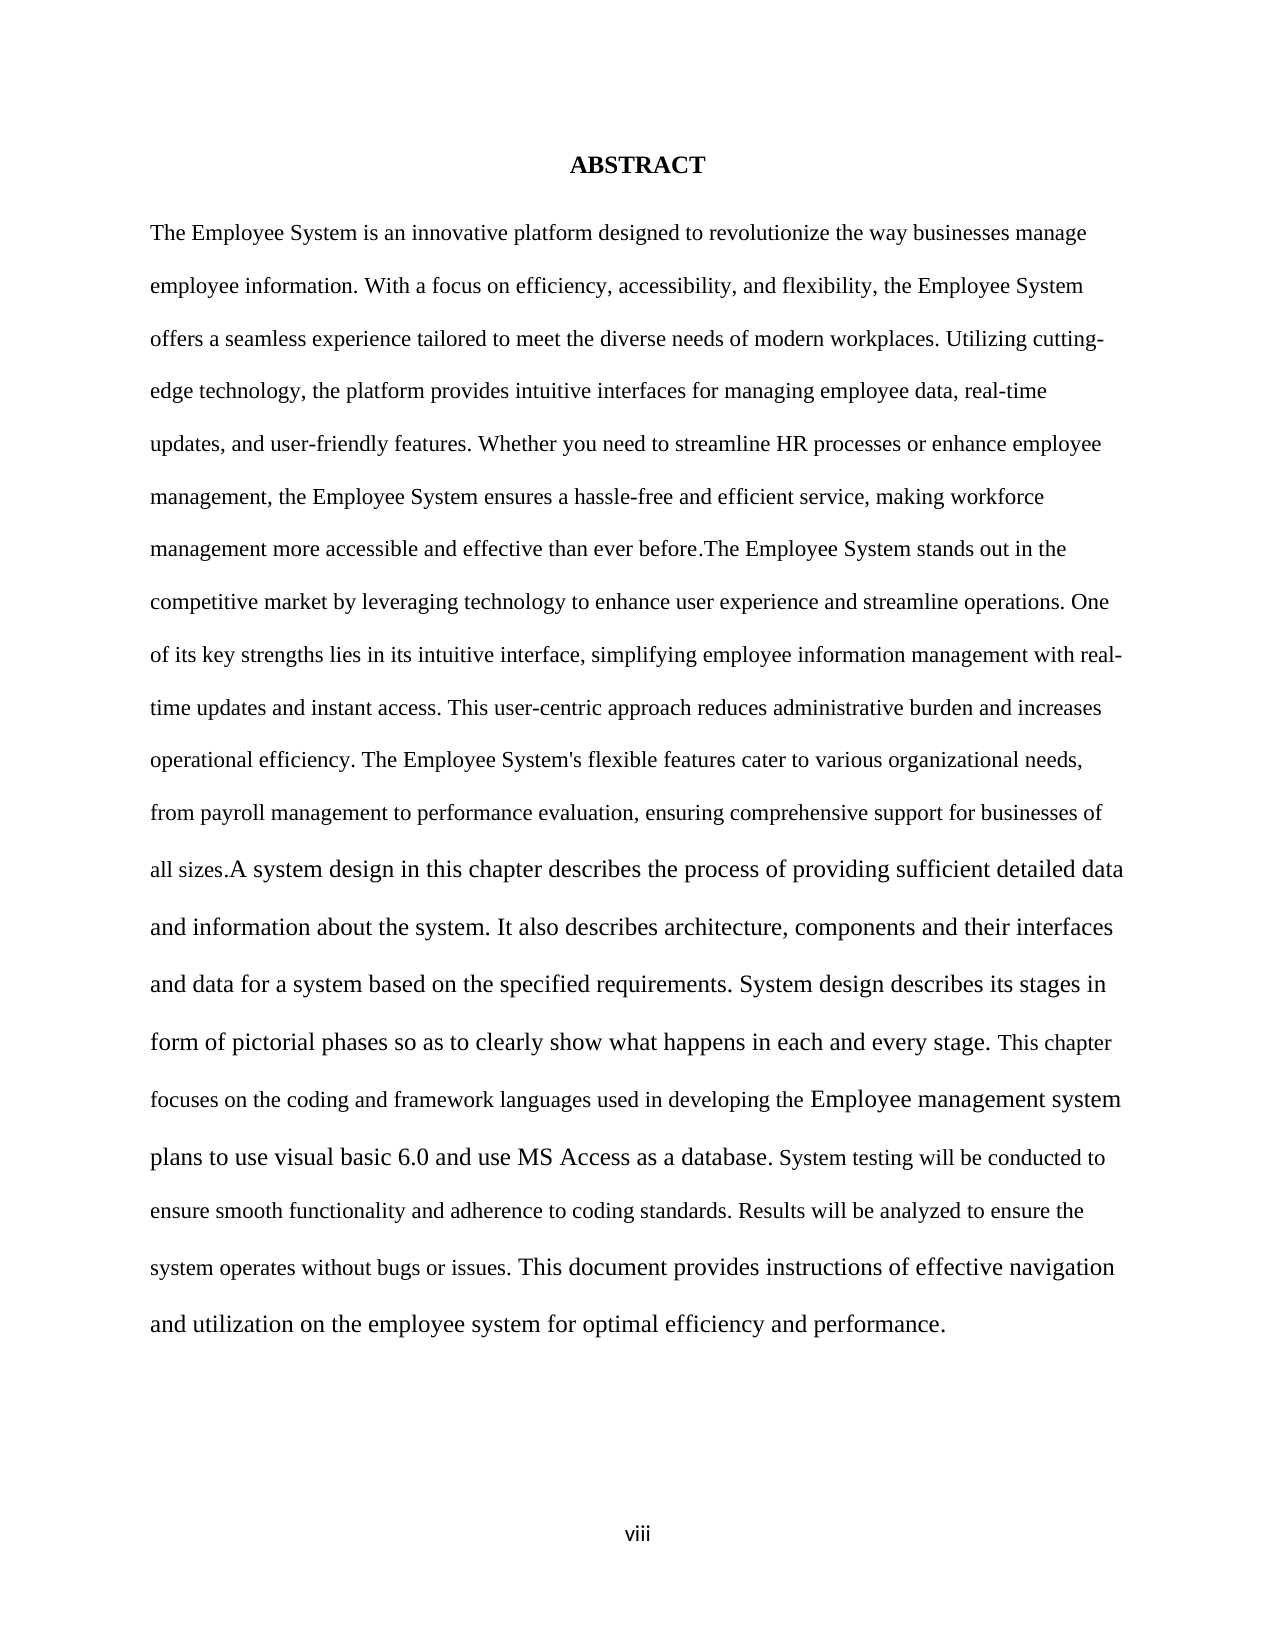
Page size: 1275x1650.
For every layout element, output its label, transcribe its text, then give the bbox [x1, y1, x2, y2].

text ABSTRACT [150, 150, 1125, 179]
text The Employee System is an innovative platform designed to revolutionize the way businesses manage employee information. With a focus on efficiency, accessibility, and flexibility, the Employee System offers a seamless experience tailored to meet the diverse needs of modern workplaces. Utilizing cutting-edge technology, the platform provides intuitive interfaces for managing employee data, real-time updates, and user-friendly features. Whether you need to streamline HR processes or enhance employee management, the Employee System ensures a hassle-free and efficient service, making workforce management more accessible and effective than ever before.The Employee System stands out in the competitive market by leveraging technology to enhance user experience and streamline operations. One of its key strengths lies in its intuitive interface, simplifying employee information management with real-time updates and instant access. This user-centric approach reduces administrative burden and increases operational efficiency. The Employee System's flexible features cater to various organizational needs, from payroll management to performance evaluation, ensuring comprehensive support for businesses of all sizes.A system design in this chapter describes the process of providing sufficient detailed data and information about the system. It also describes architecture, components and their interfaces and data for a system based on the specified requirements. System design describes its stages in form of pictorial phases so as to clearly show what happens in each and every stage. This chapter focuses on the coding and framework languages used in developing the Employee management system plans to use visual basic 6.0 and use MS Access as a database. System testing will be conducted to ensure smooth functionality and adherence to coding standards. Results will be analyzed to ensure the system operates without bugs or issues. This document provides instructions of effective navigation and utilization on the employee system for optimal efficiency and performance. [150, 219, 1125, 1338]
